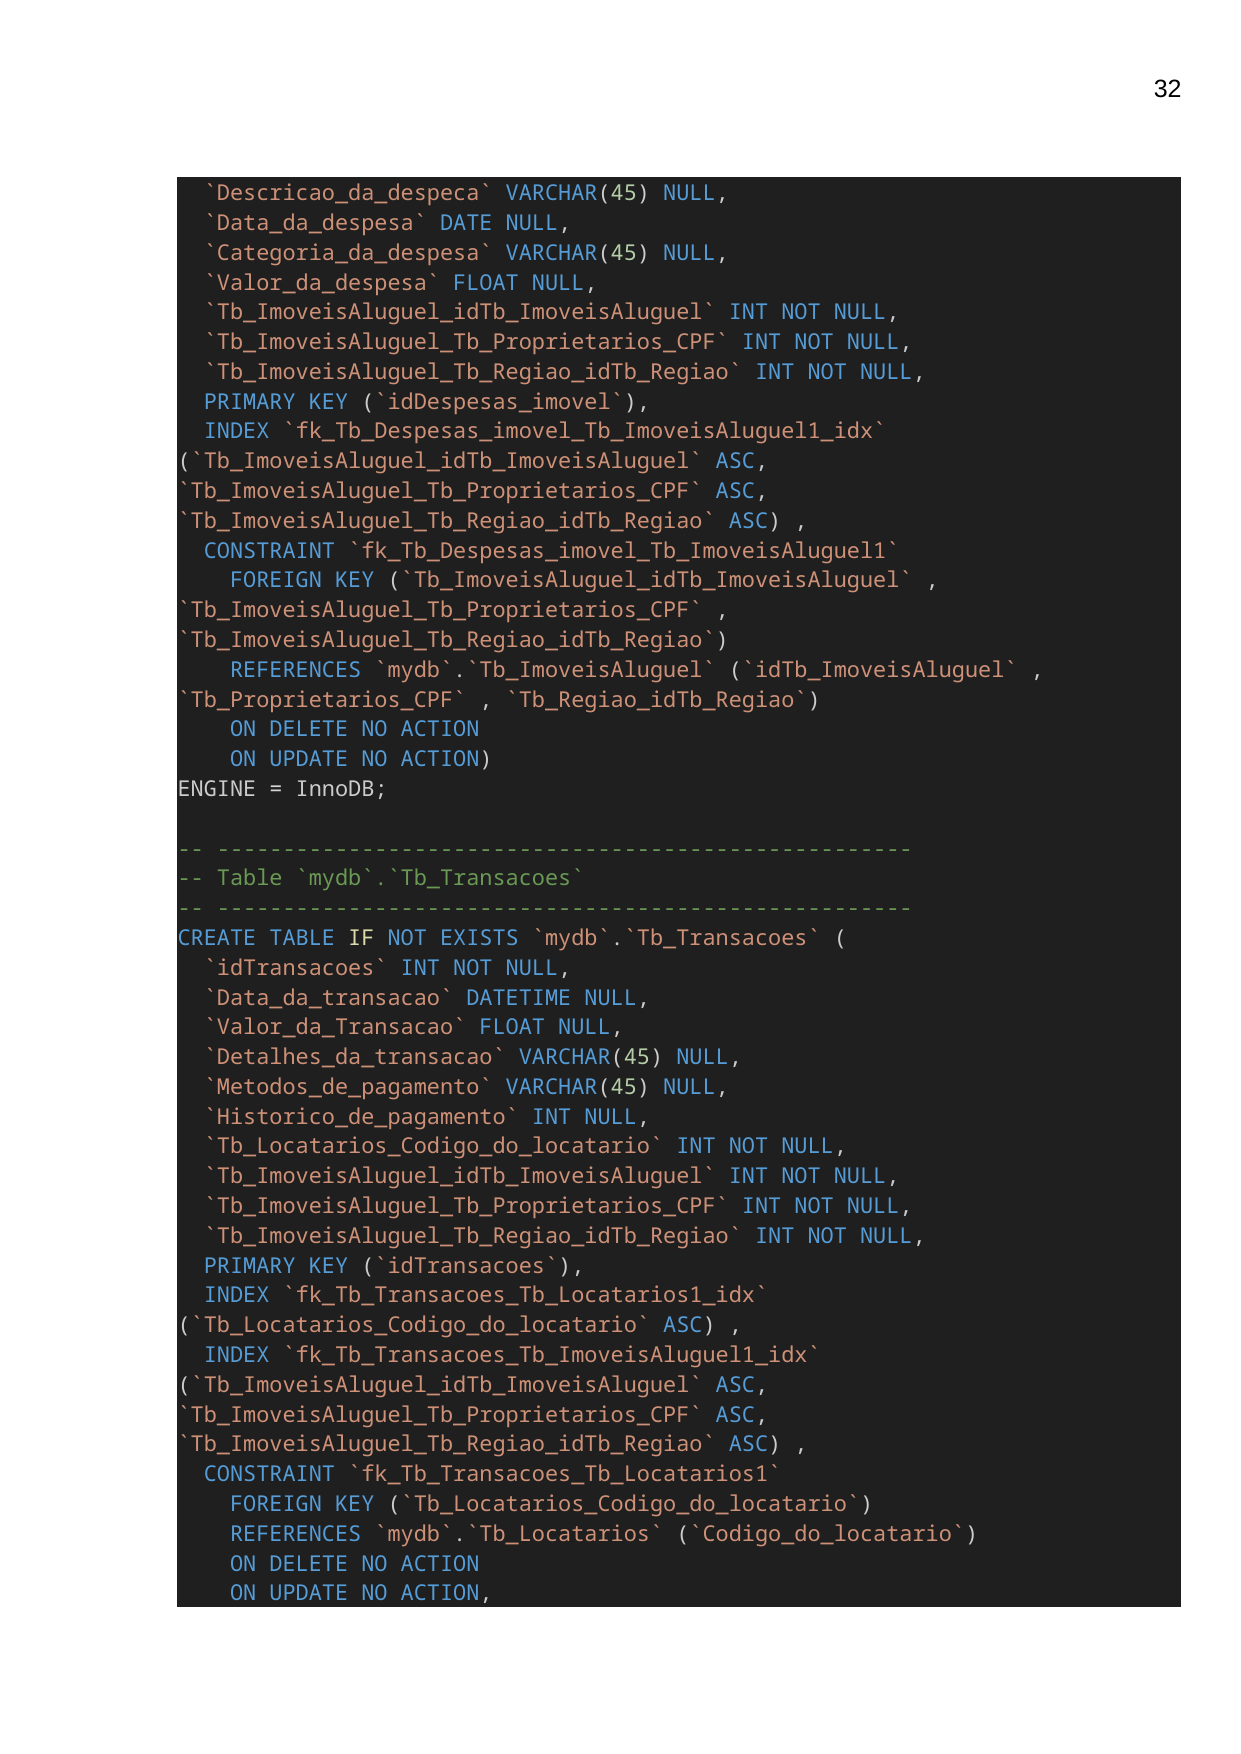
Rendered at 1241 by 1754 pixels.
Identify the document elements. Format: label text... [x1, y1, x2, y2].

text `Tb_Locatarios_Codigo_do_locatario` INT NOT NULL, [177, 1131, 1181, 1160]
text PRIMARY KEY (`idTransacoes`), [177, 1250, 1181, 1279]
text CONSTRAINT `fk_Tb_Despesas_imovel_Tb_ImoveisAluguel1` [177, 535, 1181, 564]
text `idTransacoes` INT NOT NULL, [177, 952, 1181, 982]
text `Tb_ImoveisAluguel_idTb_ImoveisAluguel` INT NOT NULL, [177, 1160, 1181, 1190]
text ON DELETE NO ACTION [177, 1548, 1181, 1577]
text `Tb_ImoveisAluguel_Tb_Proprietarios_CPF` INT NOT NULL, [177, 326, 1181, 356]
text -- ----------------------------------------------------- [177, 892, 1181, 922]
text FOREIGN KEY (`Tb_Locatarios_Codigo_do_locatario`) [177, 1488, 1181, 1518]
text `Valor_da_Transacao` FLOAT NULL, [177, 1011, 1181, 1041]
text `Tb_ImoveisAluguel_Tb_Regiao_idTb_Regiao` INT NOT NULL, [177, 1220, 1181, 1250]
text ON UPDATE NO ACTION) [177, 743, 1181, 773]
text CREATE TABLE IF NOT EXISTS `mydb`.`Tb_Transacoes` ( [177, 922, 1181, 952]
text ON UPDATE NO ACTION, [177, 1577, 1181, 1607]
text `Tb_ImoveisAluguel_Tb_Regiao_idTb_Regiao` INT NOT NULL, [177, 356, 1181, 386]
text `Data_da_despesa` DATE NULL, [177, 207, 1181, 237]
text -- ----------------------------------------------------- [177, 833, 1181, 862]
text INDEX `fk_Tb_Despesas_imovel_Tb_ImoveisAluguel1_idx` (`Tb_ImoveisAluguel_idTb_ImoveisAluguel` ASC, `Tb_ImoveisAluguel_Tb_Proprietarios_CPF` ASC, `Tb_ImoveisAluguel_Tb_Regiao_idTb_Regiao` ASC) , [177, 416, 1181, 535]
text ON DELETE NO ACTION [177, 713, 1181, 743]
text -- Table `mydb`.`Tb_Transacoes` [177, 862, 1181, 892]
text INDEX `fk_Tb_Transacoes_Tb_ImoveisAluguel1_idx` (`Tb_ImoveisAluguel_idTb_ImoveisAluguel` ASC, `Tb_ImoveisAluguel_Tb_Proprietarios_CPF` ASC, `Tb_ImoveisAluguel_Tb_Regiao_idTb_Regiao` ASC) , [177, 1339, 1181, 1458]
text `Detalhes_da_transacao` VARCHAR(45) NULL, [177, 1041, 1181, 1071]
text `Categoria_da_despesa` VARCHAR(45) NULL, [177, 237, 1181, 267]
text `Data_da_transacao` DATETIME NULL, [177, 982, 1181, 1011]
text `Metodos_de_pagamento` VARCHAR(45) NULL, [177, 1071, 1181, 1101]
text INDEX `fk_Tb_Transacoes_Tb_Locatarios1_idx` (`Tb_Locatarios_Codigo_do_locatario` ASC) , [177, 1279, 1181, 1339]
text `Historico_de_pagamento` INT NULL, [177, 1101, 1181, 1131]
text REFERENCES `mydb`.`Tb_Locatarios` (`Codigo_do_locatario`) [177, 1518, 1181, 1548]
text CONSTRAINT `fk_Tb_Transacoes_Tb_Locatarios1` [177, 1458, 1181, 1488]
text `Tb_ImoveisAluguel_idTb_ImoveisAluguel` INT NOT NULL, [177, 296, 1181, 326]
text FOREIGN KEY (`Tb_ImoveisAluguel_idTb_ImoveisAluguel` , `Tb_ImoveisAluguel_Tb_Proprietarios_CPF` , `Tb_ImoveisAluguel_Tb_Regiao_idTb_Regiao`) [177, 564, 1181, 654]
text `Valor_da_despesa` FLOAT NULL, [177, 267, 1181, 296]
text REFERENCES `mydb`.`Tb_ImoveisAluguel` (`idTb_ImoveisAluguel` , `Tb_Proprietarios_CPF` , `Tb_Regiao_idTb_Regiao`) [177, 654, 1181, 713]
text `Descricao_da_despeca` VARCHAR(45) NULL, [177, 177, 1181, 207]
text `Tb_ImoveisAluguel_Tb_Proprietarios_CPF` INT NOT NULL, [177, 1190, 1181, 1220]
text ENGINE = InnoDB; [177, 773, 1181, 803]
text PRIMARY KEY (`idDespesas_imovel`), [177, 386, 1181, 416]
